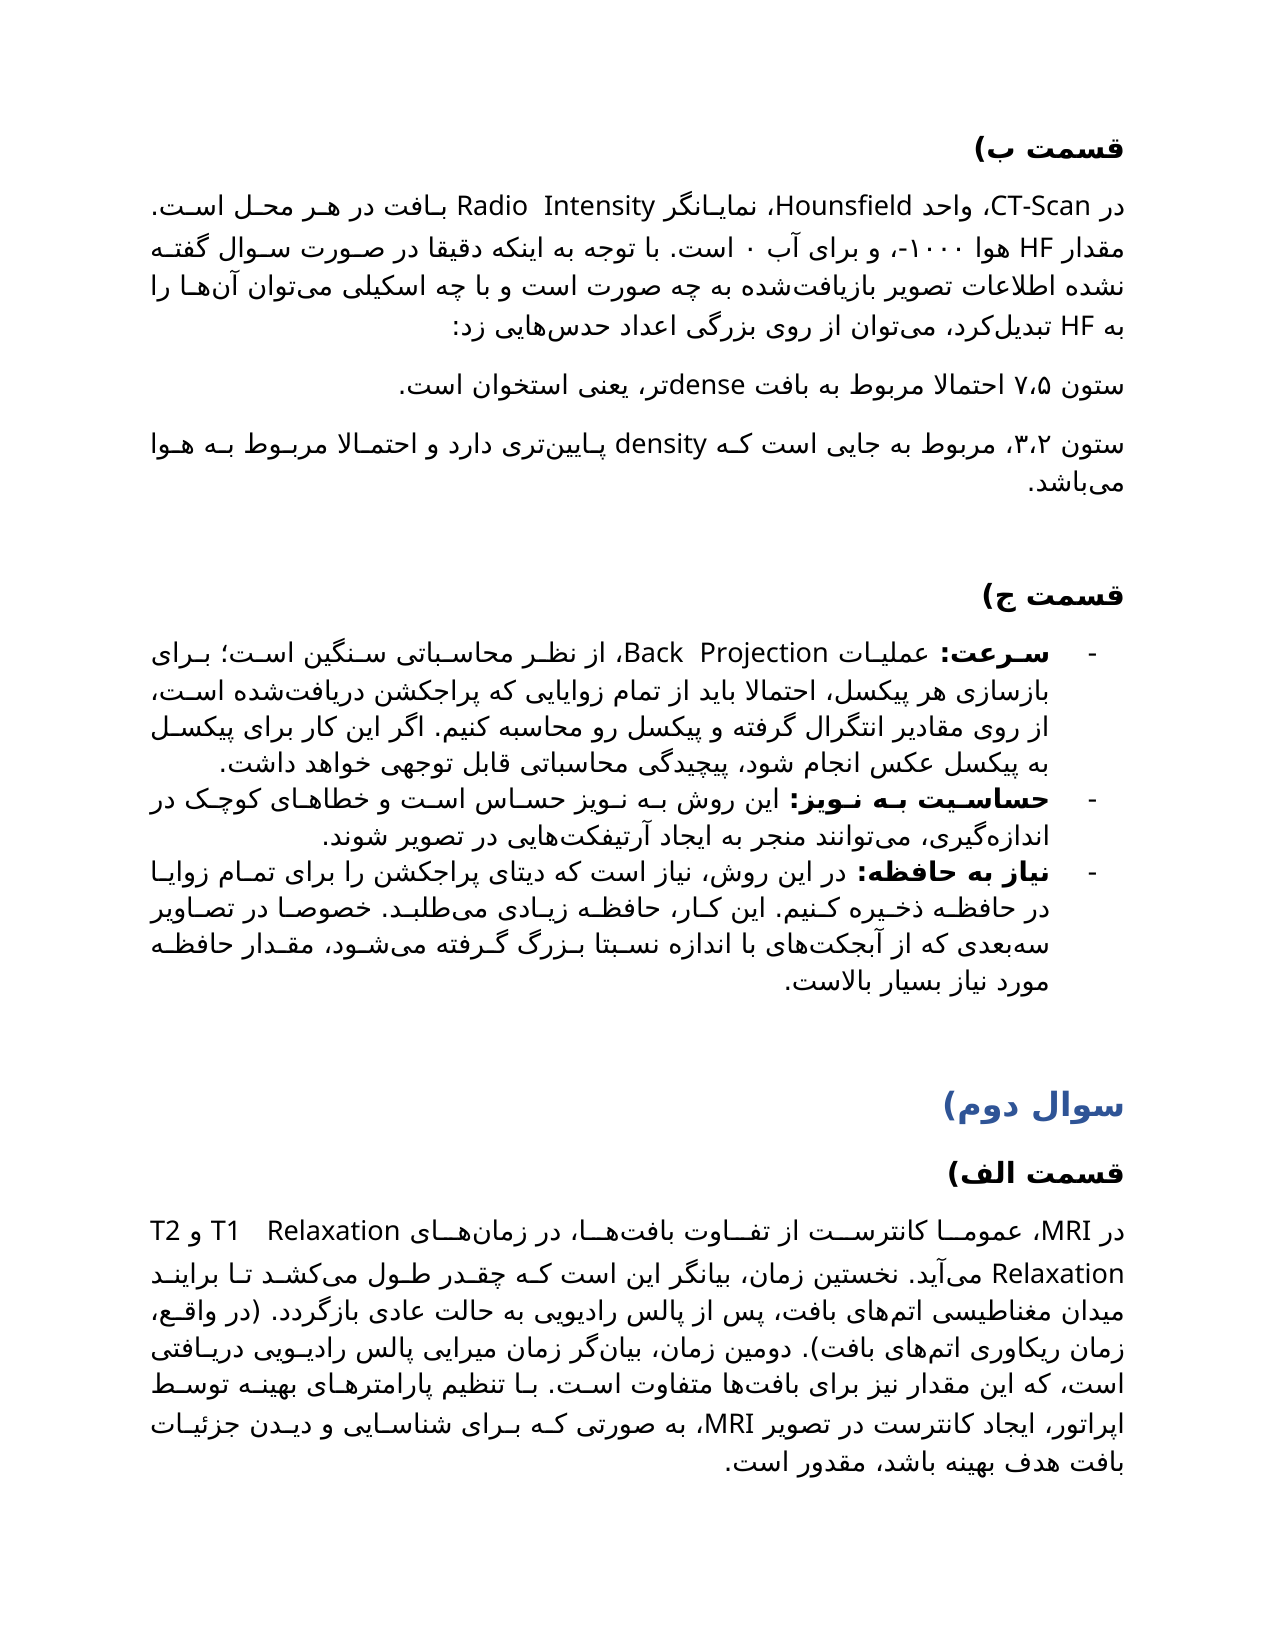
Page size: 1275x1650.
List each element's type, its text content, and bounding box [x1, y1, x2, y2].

list نیاز به حافظه: در این روش، نیاز است که دیتای پراجکشن را برای تمام زوایا در حافظه ذخیره کنیم. این کار، حافظه زیادی می‌طلبد. خصوصا در تصاویر سه‌بعدی که از آبجکت‌های با اندازه نسبتا بزرگ گرفته‌ می‌شود، مقدار حافظه مورد نیاز بسیار بالاست. [150, 856, 1087, 997]
subtitle سوال دوم) [150, 1085, 1125, 1124]
text ستون ۳،۲، مربوط به جایی است که density پایین‌تری دارد و احتمالا مربوط به هوا می‌باشد. [150, 424, 1125, 497]
subtitle قسمت ج) [150, 578, 1125, 612]
text در CT-Scan، واحد Hounsfield، نمایانگر Radio Intensity بافت در هر محل است. مقدار HF هوا ۱۰۰۰-، و برای آب ۰ است. با توجه به اینکه دقیقا در صورت سوال گفته نشده اطلاعات تصویر بازیافت‌شده به چه صورت است و با چه اسکیلی می‌توان آن‌ها را به HF تبدیل‌کرد، می‌توان از روی بزرگی اعداد حدس‌هایی زد: [150, 187, 1125, 343]
text در MRI، عموما کانترست از تفاوت بافت‌ها، در زمان‌های T1 Relaxation و T2 Relaxation می‌آید. نخستین زمان، بیانگر این است که چقدر طول می‌کشد تا برایند میدان مغناطیسی اتم‌‌های بافت، پس از پالس رادیویی به حالت عادی بازگردد. (در واقع، زمان ریکاوری اتم‌های بافت). دومین زمان، بیان‌گر زمان میرایی پالس رادیویی دریافتی است، که این مقدار نیز برای بافت‌ها متفاوت است. با تنظیم پارامترهای بهینه توسط اپراتور، ایجاد کانترست در تصویر MRI، به صورتی که برای شناسایی و دیدن جزئیات بافت هدف بهینه باشد، مقدور است. [150, 1212, 1125, 1478]
subtitle قسمت الف) [150, 1156, 1125, 1190]
list حساسیت به نویز: این روش به نویز حساس است و خطاهای کوچک در اندازه‌گیری،‌ می‌توانند منجر به ایجاد آرتیفکت‌هایی در تصویر شوند. [150, 784, 1087, 852]
list سرعت: عملیات Back Projection، از نظر محاسباتی سنگین است؛‌ برای بازسازی هر پیکسل، احتمالا باید از تمام زوایایی که پراجکشن دریافت‌شده است، از روی مقادیر انتگرال گرفته و پیکسل رو محاسبه کنیم. اگر این کار برای پیکسل به پیکسل عکس انجام شود، پیچیدگی محاسباتی قابل توجهی خواهد داشت. [150, 633, 1087, 779]
text ستون ۷،۵ احتمالا مربوط به بافت denseتر، یعنی استخوان است. [150, 365, 1125, 402]
subtitle قسمت ب) [150, 131, 1125, 165]
